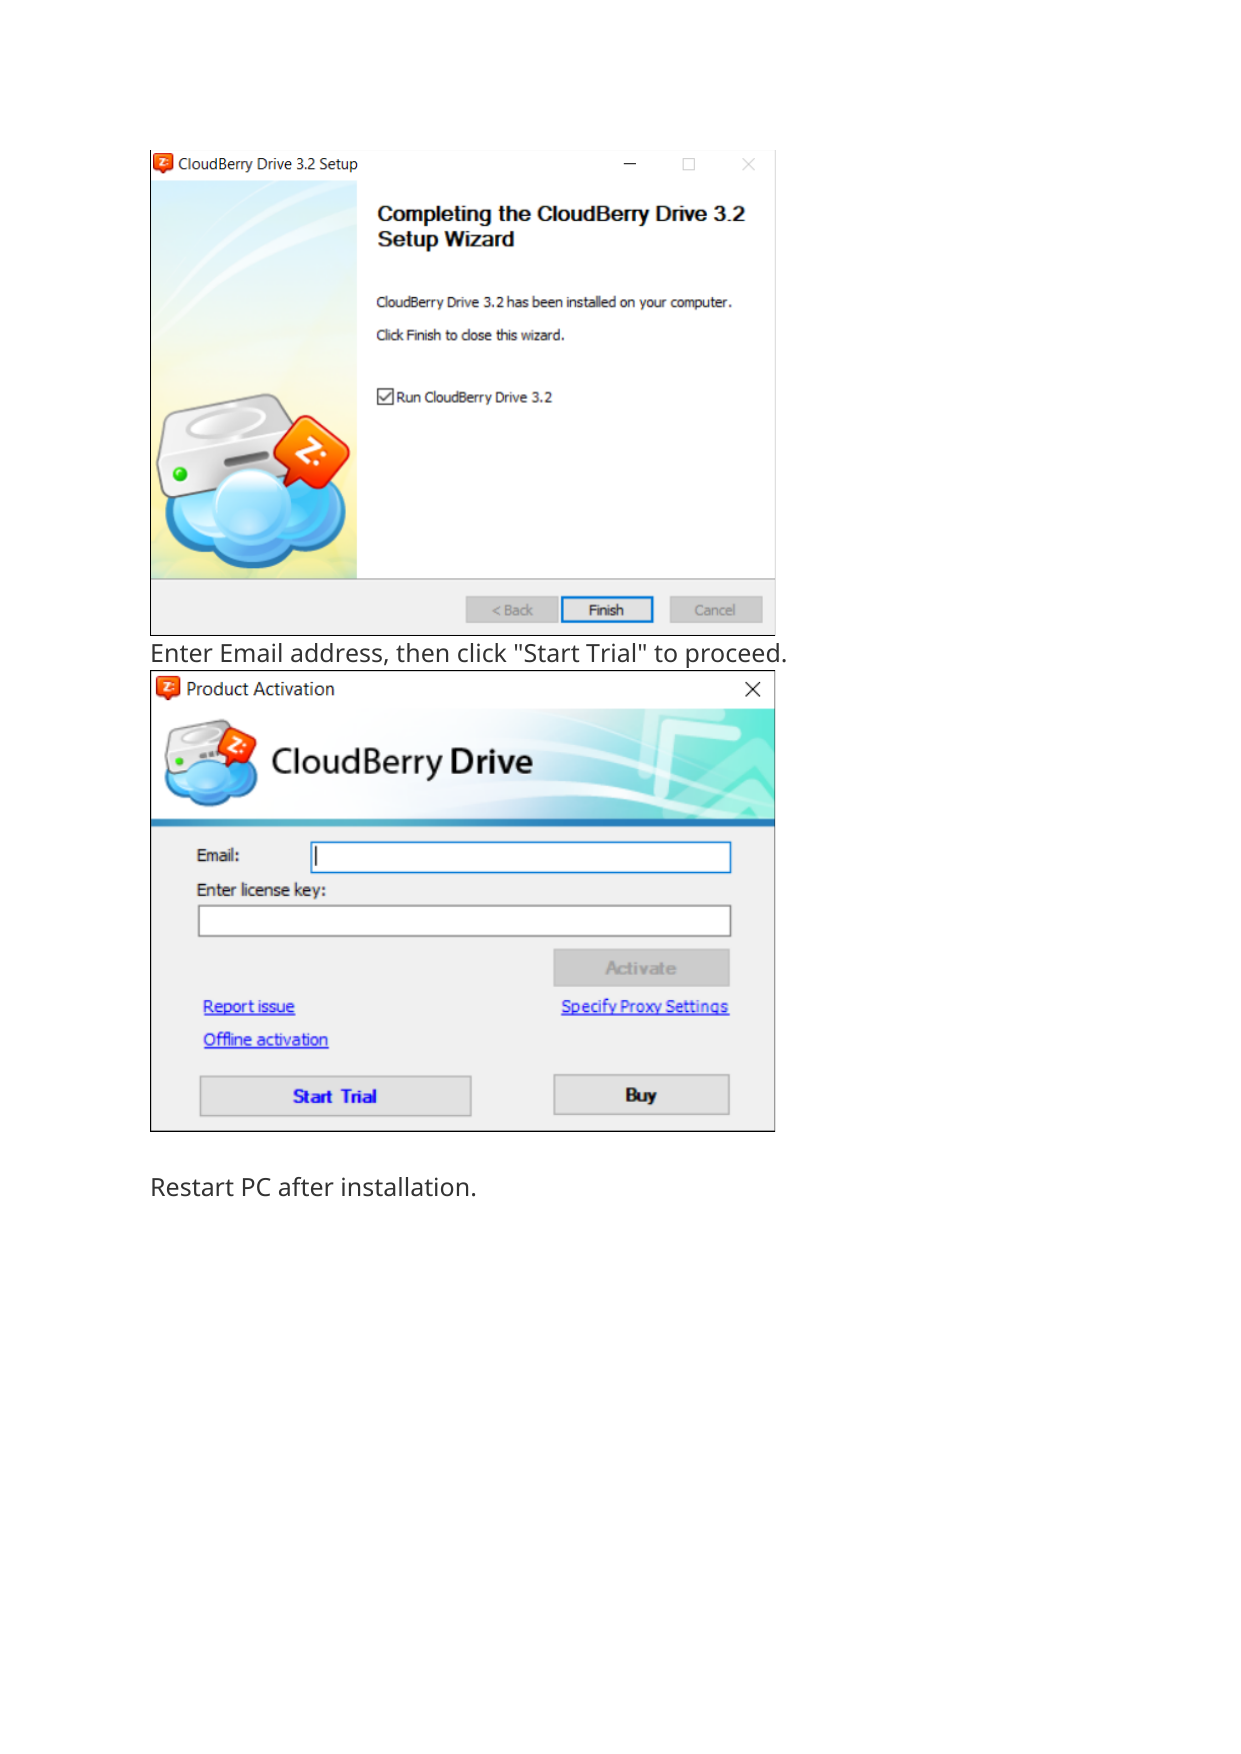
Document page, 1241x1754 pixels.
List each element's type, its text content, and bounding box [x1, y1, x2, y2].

picture [150, 150, 776, 636]
picture [150, 670, 776, 1132]
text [150, 150, 1090, 1132]
text Restart PC after installation. [150, 1169, 1090, 1204]
